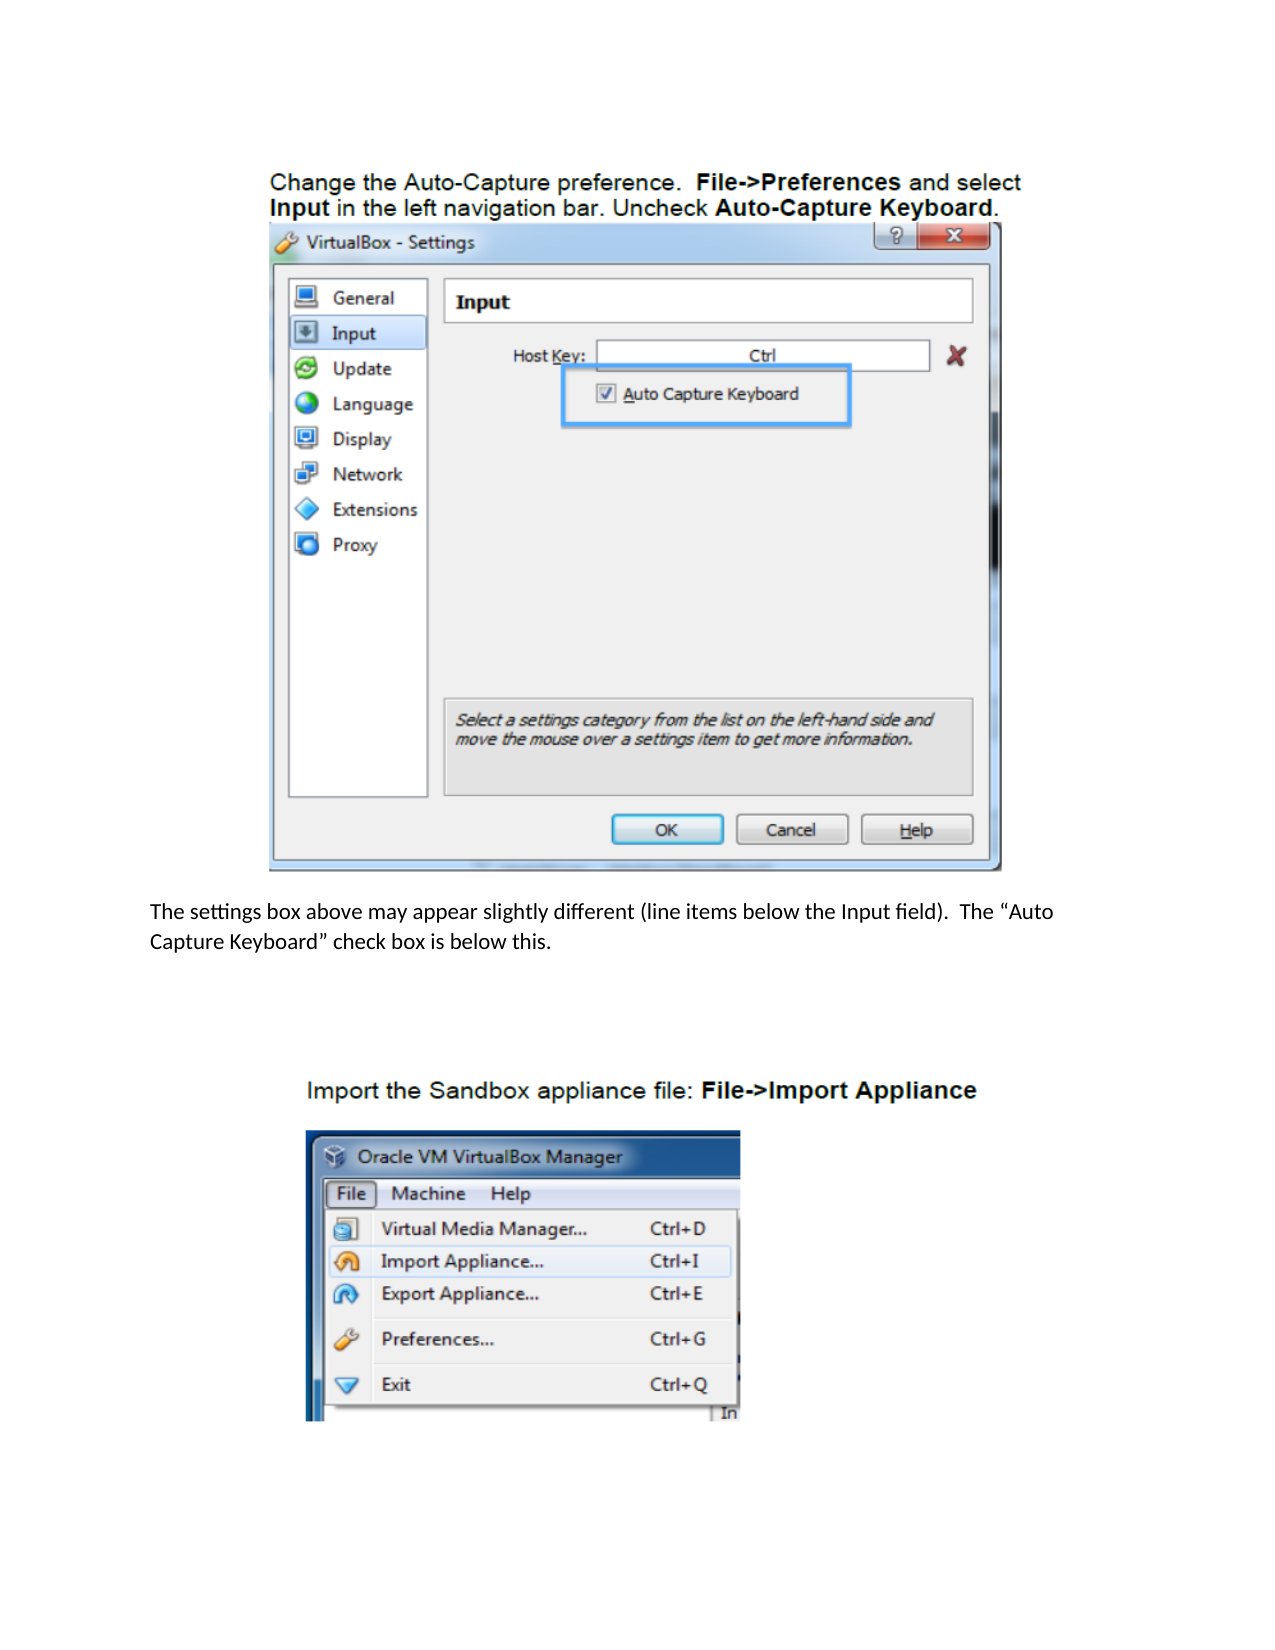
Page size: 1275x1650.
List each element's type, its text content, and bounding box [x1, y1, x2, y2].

picture [290, 1067, 985, 1441]
picture [245, 150, 1030, 879]
text The settings box above may appear slightly different (line items below the Input field). The “Auto Capture Keyboard” check box is below this. [150, 897, 1125, 955]
